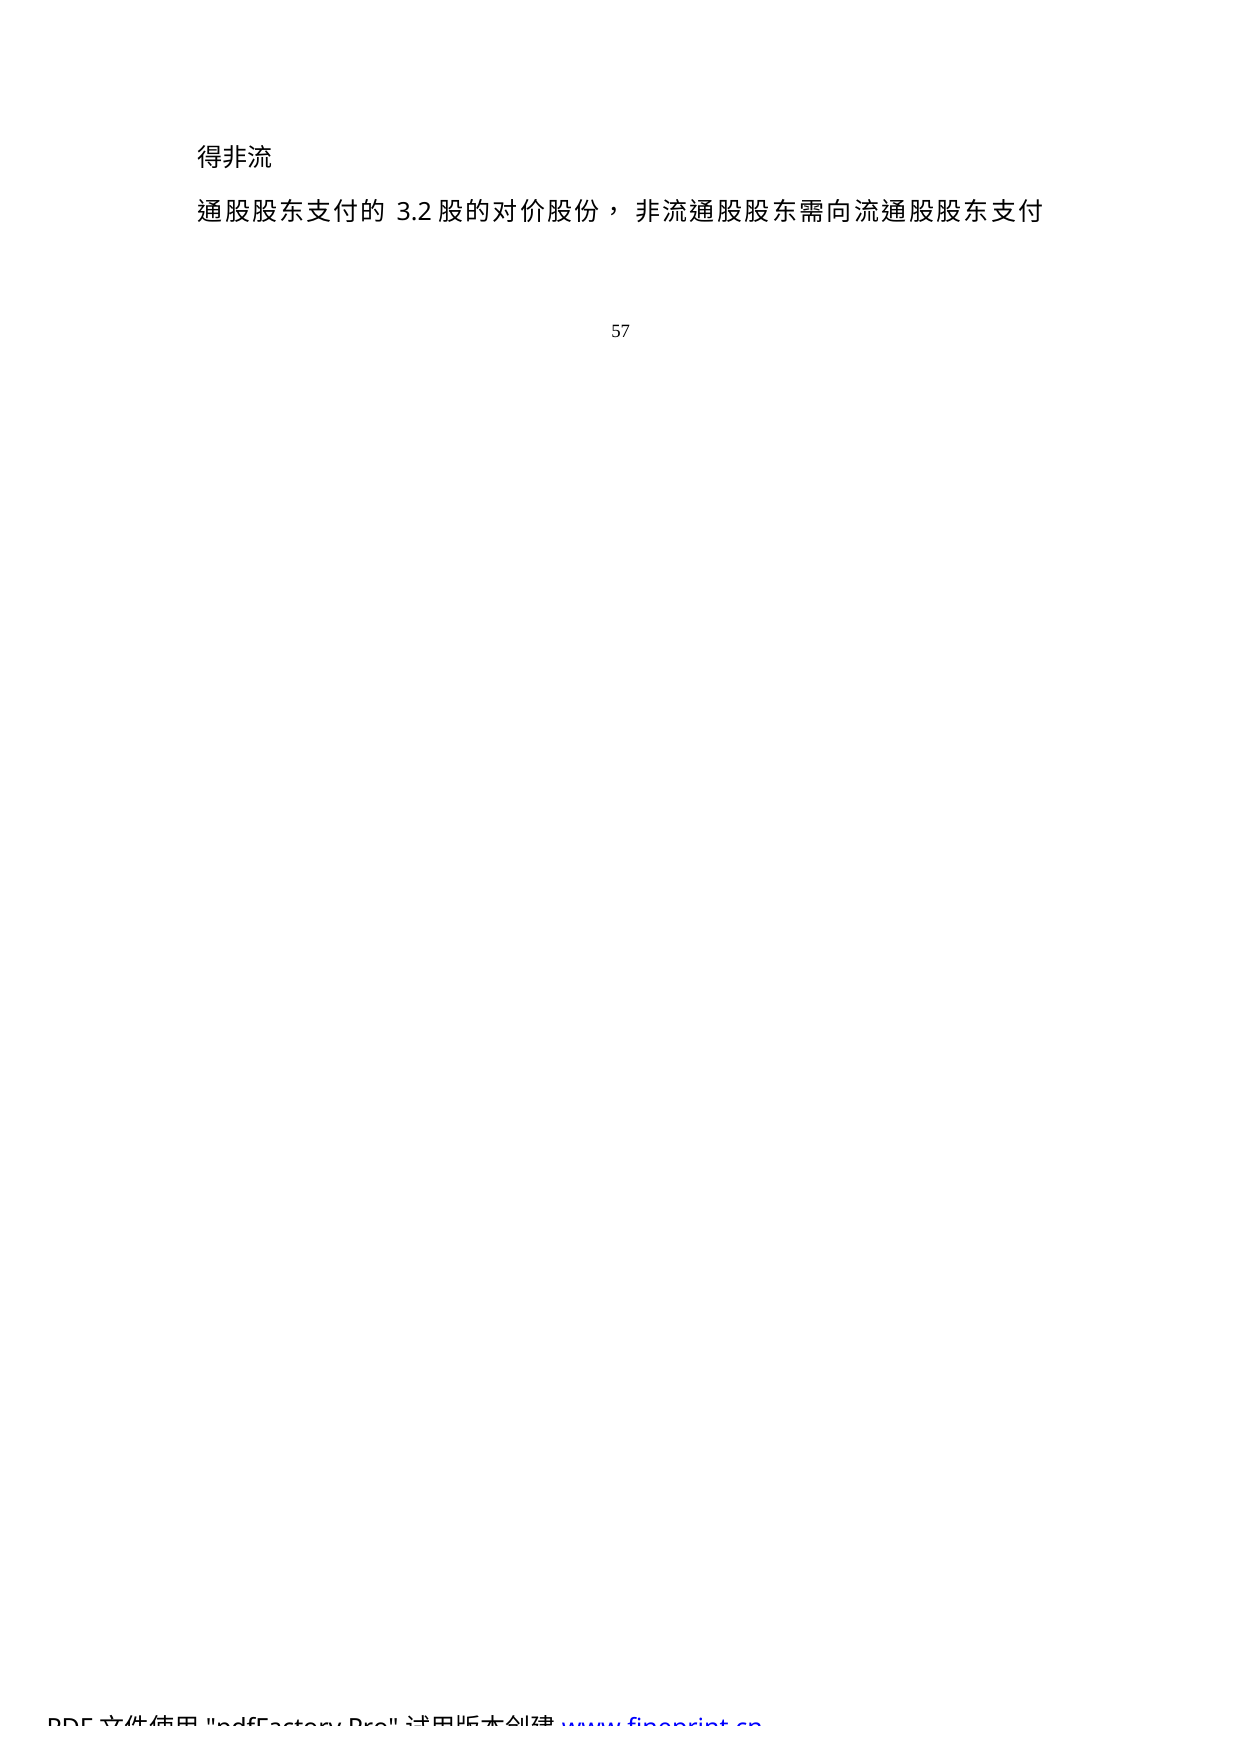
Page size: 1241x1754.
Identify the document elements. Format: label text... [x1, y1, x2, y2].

text 57 [436, 320, 804, 342]
text 通股股东支付的 3.2 股的对价股份， 非流通股股东需向流通股股东支付 [197, 193, 1075, 227]
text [197, 139, 1076, 174]
